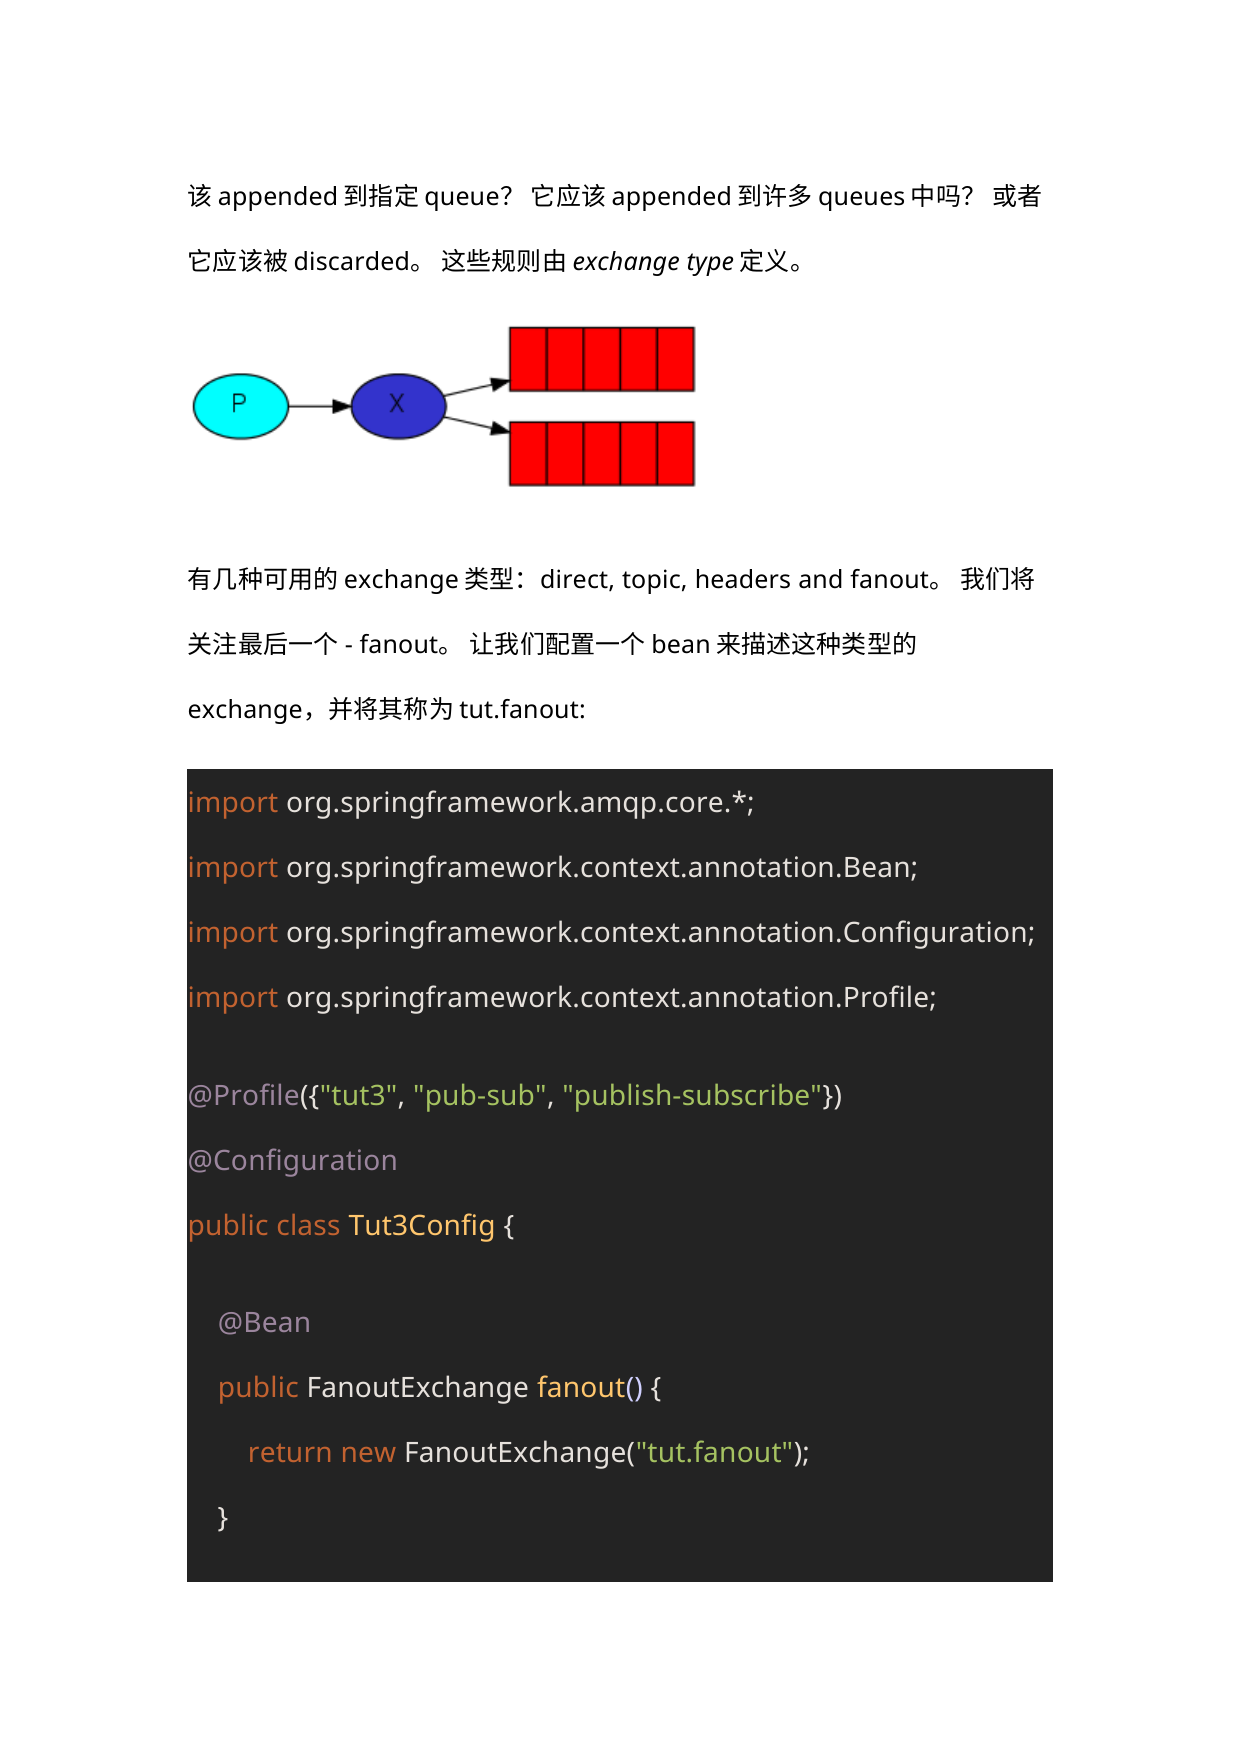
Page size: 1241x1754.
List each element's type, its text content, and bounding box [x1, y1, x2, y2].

text public FanoutExchange fanout() { [187, 1354, 1053, 1419]
text @Profile({"tut3", "pub-sub", "publish-subscribe"}) [187, 1062, 1053, 1127]
text 有几种可用的exchange类型：direct, topic, headers and fanout。 我们将关注最后一个 - fanout。 让我们配置一个bean来描述这种类型的exchange，并将其称为tut.fanout: [187, 545, 1053, 740]
text return new FanoutExchange("tut.fanout"); [187, 1419, 1053, 1484]
text @Bean [187, 1289, 1053, 1354]
text } [187, 1484, 1053, 1549]
text import org.springframework.amqp.core.*; [187, 769, 1053, 834]
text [187, 162, 1053, 292]
text import org.springframework.context.annotation.Configuration; [187, 899, 1053, 964]
text import org.springframework.context.annotation.Bean; [187, 834, 1053, 899]
picture [187, 321, 702, 493]
text @Configuration [187, 1127, 1053, 1192]
text public class Tut3Config { [187, 1192, 1053, 1257]
text import org.springframework.context.annotation.Profile; [187, 964, 1053, 1029]
